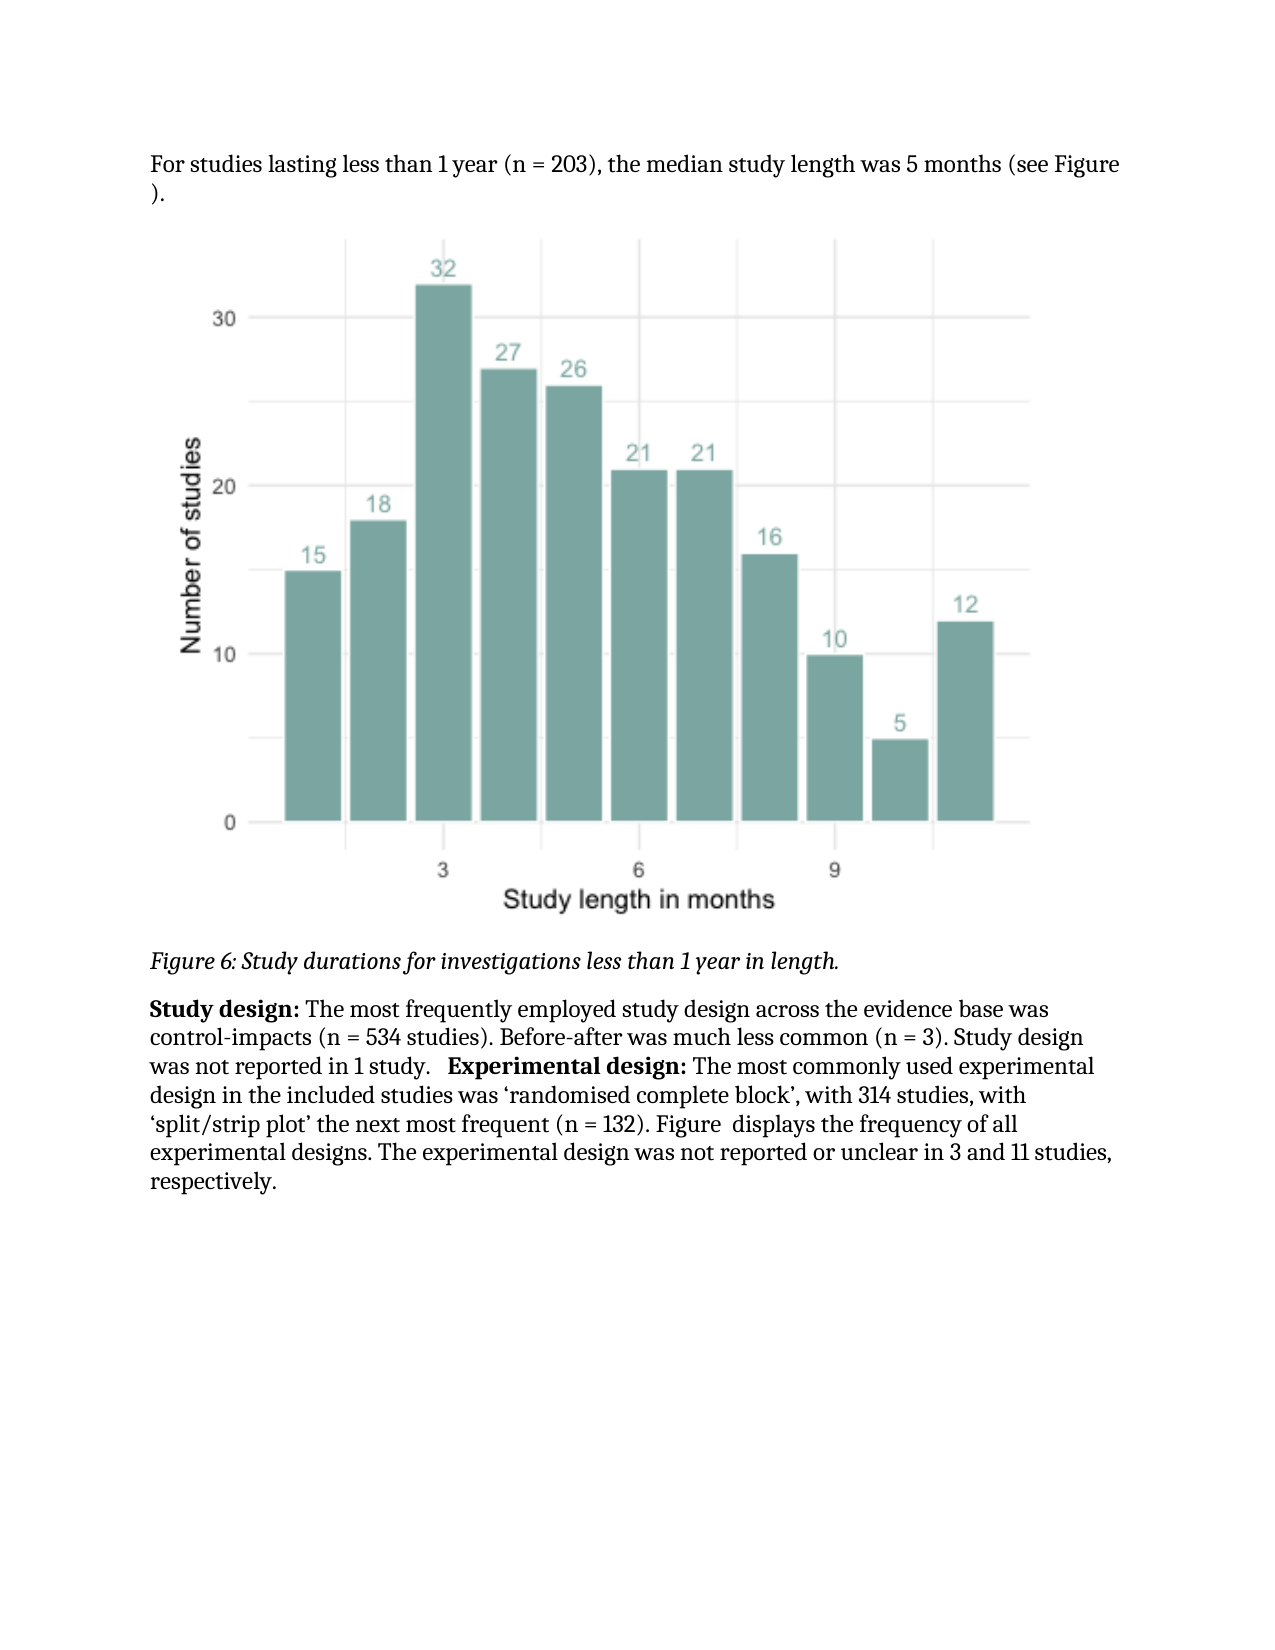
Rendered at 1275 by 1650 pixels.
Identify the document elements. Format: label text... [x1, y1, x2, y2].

text Figure 6: Study durations for investigations less than 1 year in length. [150, 947, 1125, 976]
picture [168, 226, 1044, 927]
text For studies lasting less than 1 year (n = 203), the median study length was 5 months (see Figure ). [150, 150, 1125, 207]
text Study design: The most frequently employed study design across the evidence base was control-impacts (n = 534 studies). Before-after was much less common (n = 3). Study design was not reported in 1 study. Experimental design: The most commonly used experimental design in the included studies was ‘randomised complete block’, with 314 studies, with ‘split/strip plot’ the next most frequent (n = 132). Figure displays the frequency of all experimental designs. The experimental design was not reported or unclear in 3 and 11 studies, respectively. [150, 994, 1125, 1196]
